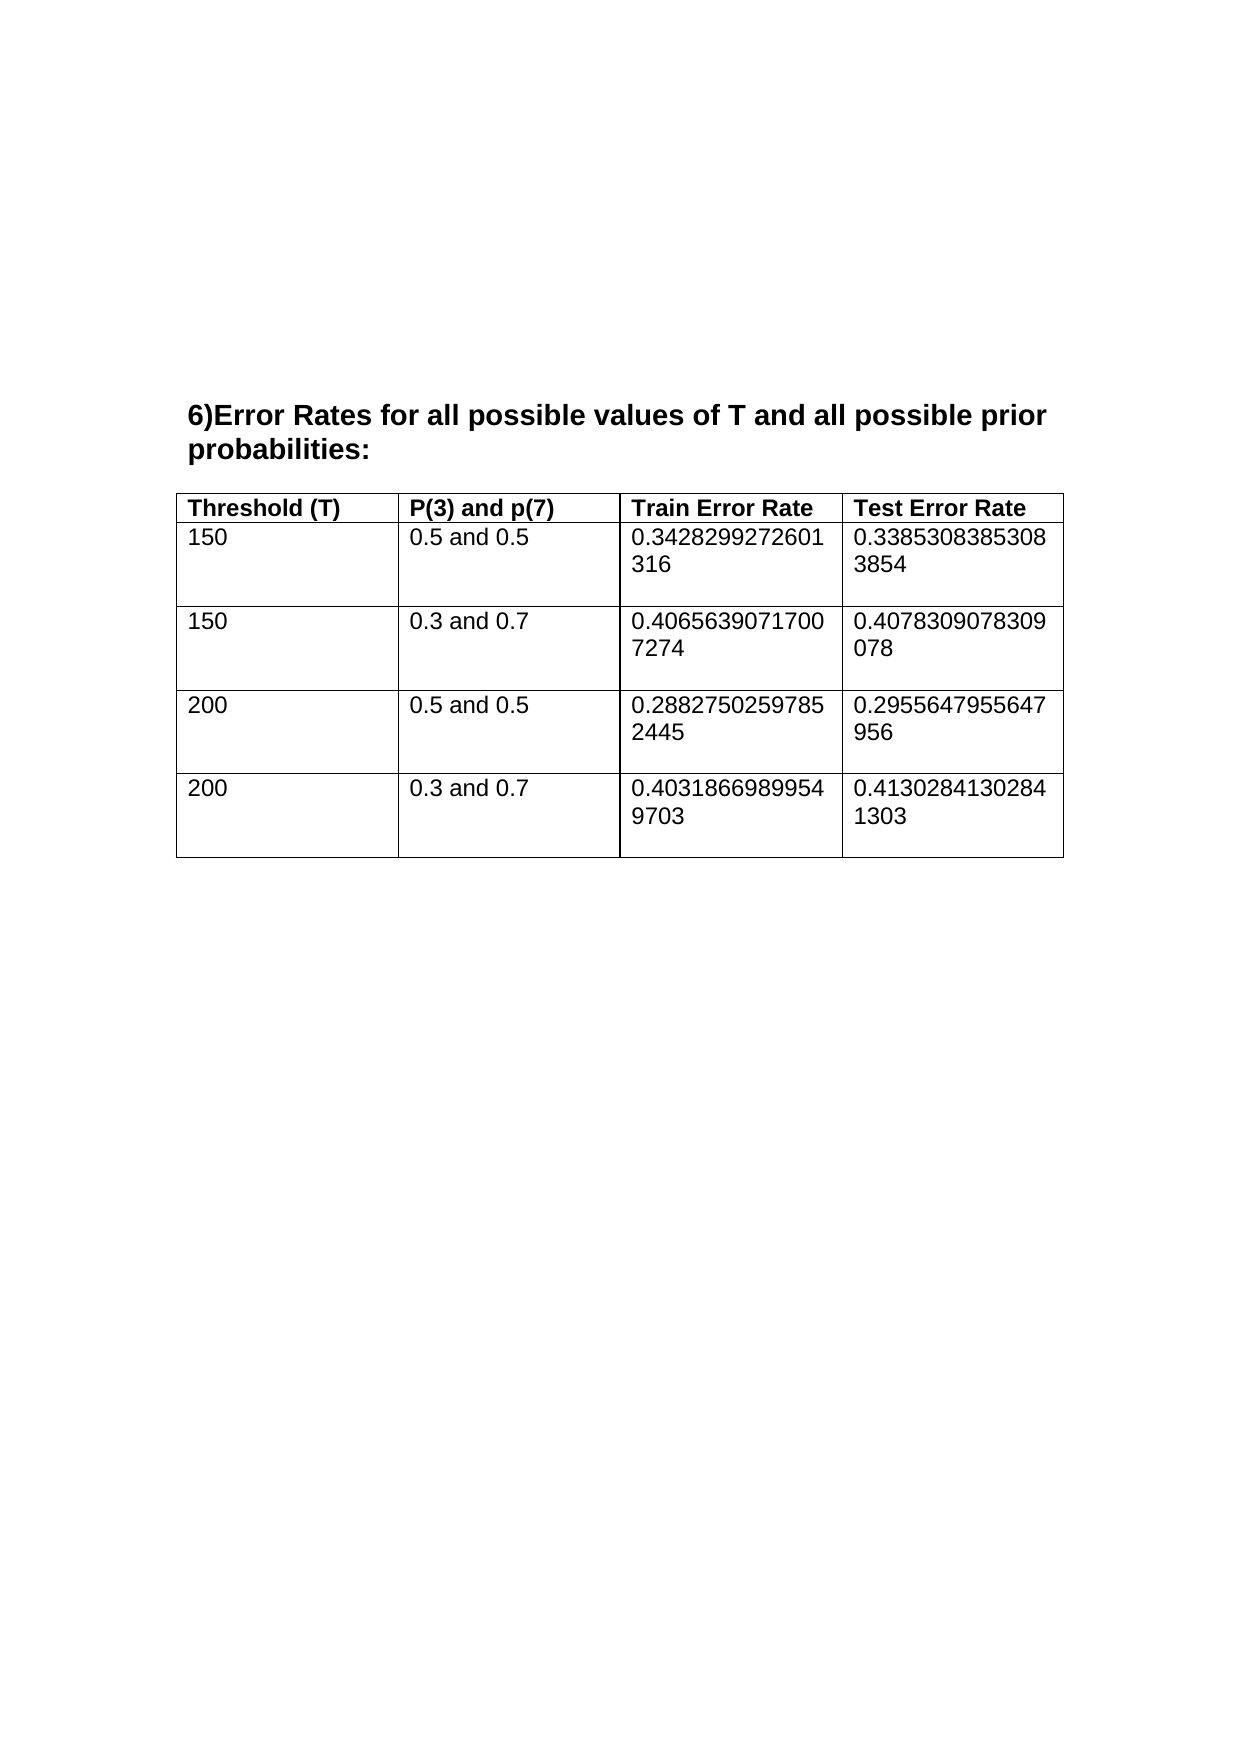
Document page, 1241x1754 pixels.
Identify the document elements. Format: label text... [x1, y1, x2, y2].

table_cell 0.3428299272601316 [621, 523, 842, 606]
table_cell 0.4078309078309078 [843, 607, 1063, 689]
table_cell 0.28827502597852445 [621, 691, 842, 773]
table_cell 0.41302841302841303 [843, 774, 1063, 857]
table_cell 150 [177, 523, 398, 606]
table_cell 0.3 and 0.7 [399, 774, 619, 857]
table_header Test Error Rate [843, 494, 1063, 522]
table_cell 150 [177, 607, 398, 689]
table_cell 200 [177, 774, 398, 857]
table_header P(3) and p(7) [399, 494, 619, 522]
list 6)Error Rates for all possible values of T and all possible prior probabilities: [187, 398, 1053, 466]
table_cell 0.5 and 0.5 [399, 691, 619, 773]
table_cell 0.5 and 0.5 [399, 523, 619, 606]
table_cell 0.2955647955647956 [843, 691, 1063, 773]
table_cell 0.40318669899549703 [621, 774, 842, 857]
table_cell 200 [177, 691, 398, 773]
table_cell 0.40656390717007274 [621, 607, 842, 689]
table_cell 0.3 and 0.7 [399, 607, 619, 689]
table_header Train Error Rate [621, 494, 842, 522]
table_cell 0.33853083853083854 [843, 523, 1063, 606]
table_header Threshold (T) [177, 494, 398, 522]
